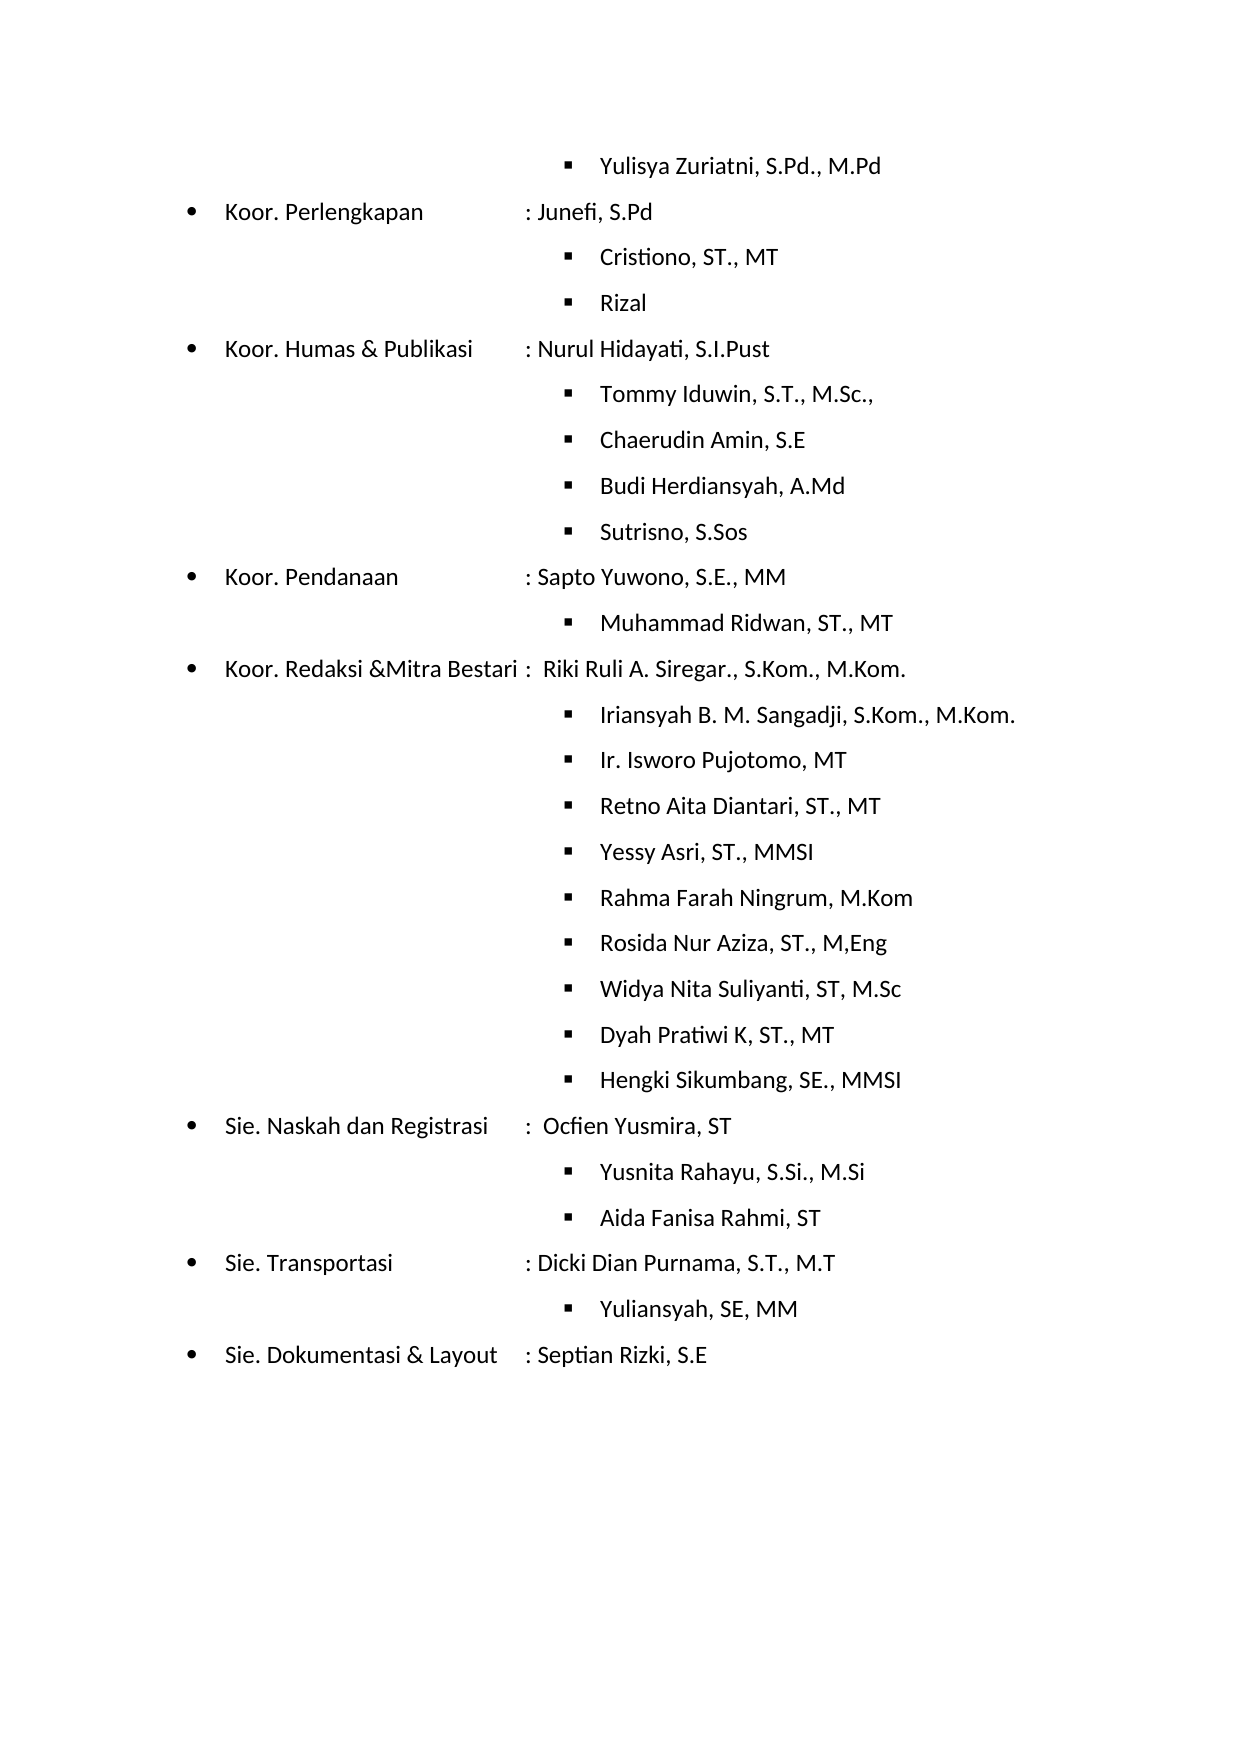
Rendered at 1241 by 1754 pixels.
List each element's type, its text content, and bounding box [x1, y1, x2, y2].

list Muhammad Ridwan, ST., MT [562, 607, 1137, 638]
list Koor. Redaksi &Mitra Bestari : Riki Ruli A. Siregar., S.Kom., M.Kom. [187, 653, 1137, 683]
list Cristiono, ST., MT [562, 241, 1137, 272]
list Rizal [562, 287, 1137, 318]
list Widya Nita Suliyanti, ST, M.Sc [562, 973, 1137, 1004]
list Hengki Sikumbang, SE., MMSI [562, 1064, 1137, 1095]
list Yulisya Zuriatni, S.Pd., M.Pd [562, 150, 1137, 181]
list Koor. Humas & Publikasi : Nurul Hidayati, S.I.Pust [187, 333, 1137, 363]
list Dyah Pratiwi K, ST., MT [562, 1019, 1137, 1049]
list Ir. Isworo Pujotomo, MT [562, 744, 1137, 775]
list Sutrisno, S.Sos [562, 516, 1137, 546]
list Sie. Dokumentasi & Layout : Septian Rizki, S.E [187, 1339, 1137, 1369]
list Rosida Nur Aziza, ST., M,Eng [562, 927, 1137, 958]
list Retno Aita Diantari, ST., MT [562, 790, 1137, 821]
list Yusnita Rahayu, S.Si., M.Si [562, 1156, 1137, 1187]
list Chaerudin Amin, S.E [562, 424, 1137, 455]
list Sie. Transportasi : Dicki Dian Purnama, S.T., M.T [187, 1247, 1137, 1278]
list Yuliansyah, SE, MM [562, 1293, 1137, 1324]
list Iriansyah B. M. Sangadji, S.Kom., M.Kom. [562, 699, 1137, 729]
list Yessy Asri, ST., MMSI [562, 836, 1137, 866]
list Tommy Iduwin, S.T., M.Sc., [562, 379, 1137, 409]
list Sie. Naskah dan Registrasi : Ocfien Yusmira, ST [187, 1110, 1137, 1141]
list Rahma Farah Ningrum, M.Kom [562, 882, 1137, 912]
list Budi Herdiansyah, A.Md [562, 470, 1137, 501]
list Aida Fanisa Rahmi, ST [562, 1202, 1137, 1232]
list Koor. Perlengkapan : Junefi, S.Pd [187, 196, 1137, 226]
list Koor. Pendanaan : Sapto Yuwono, S.E., MM [187, 562, 1137, 592]
